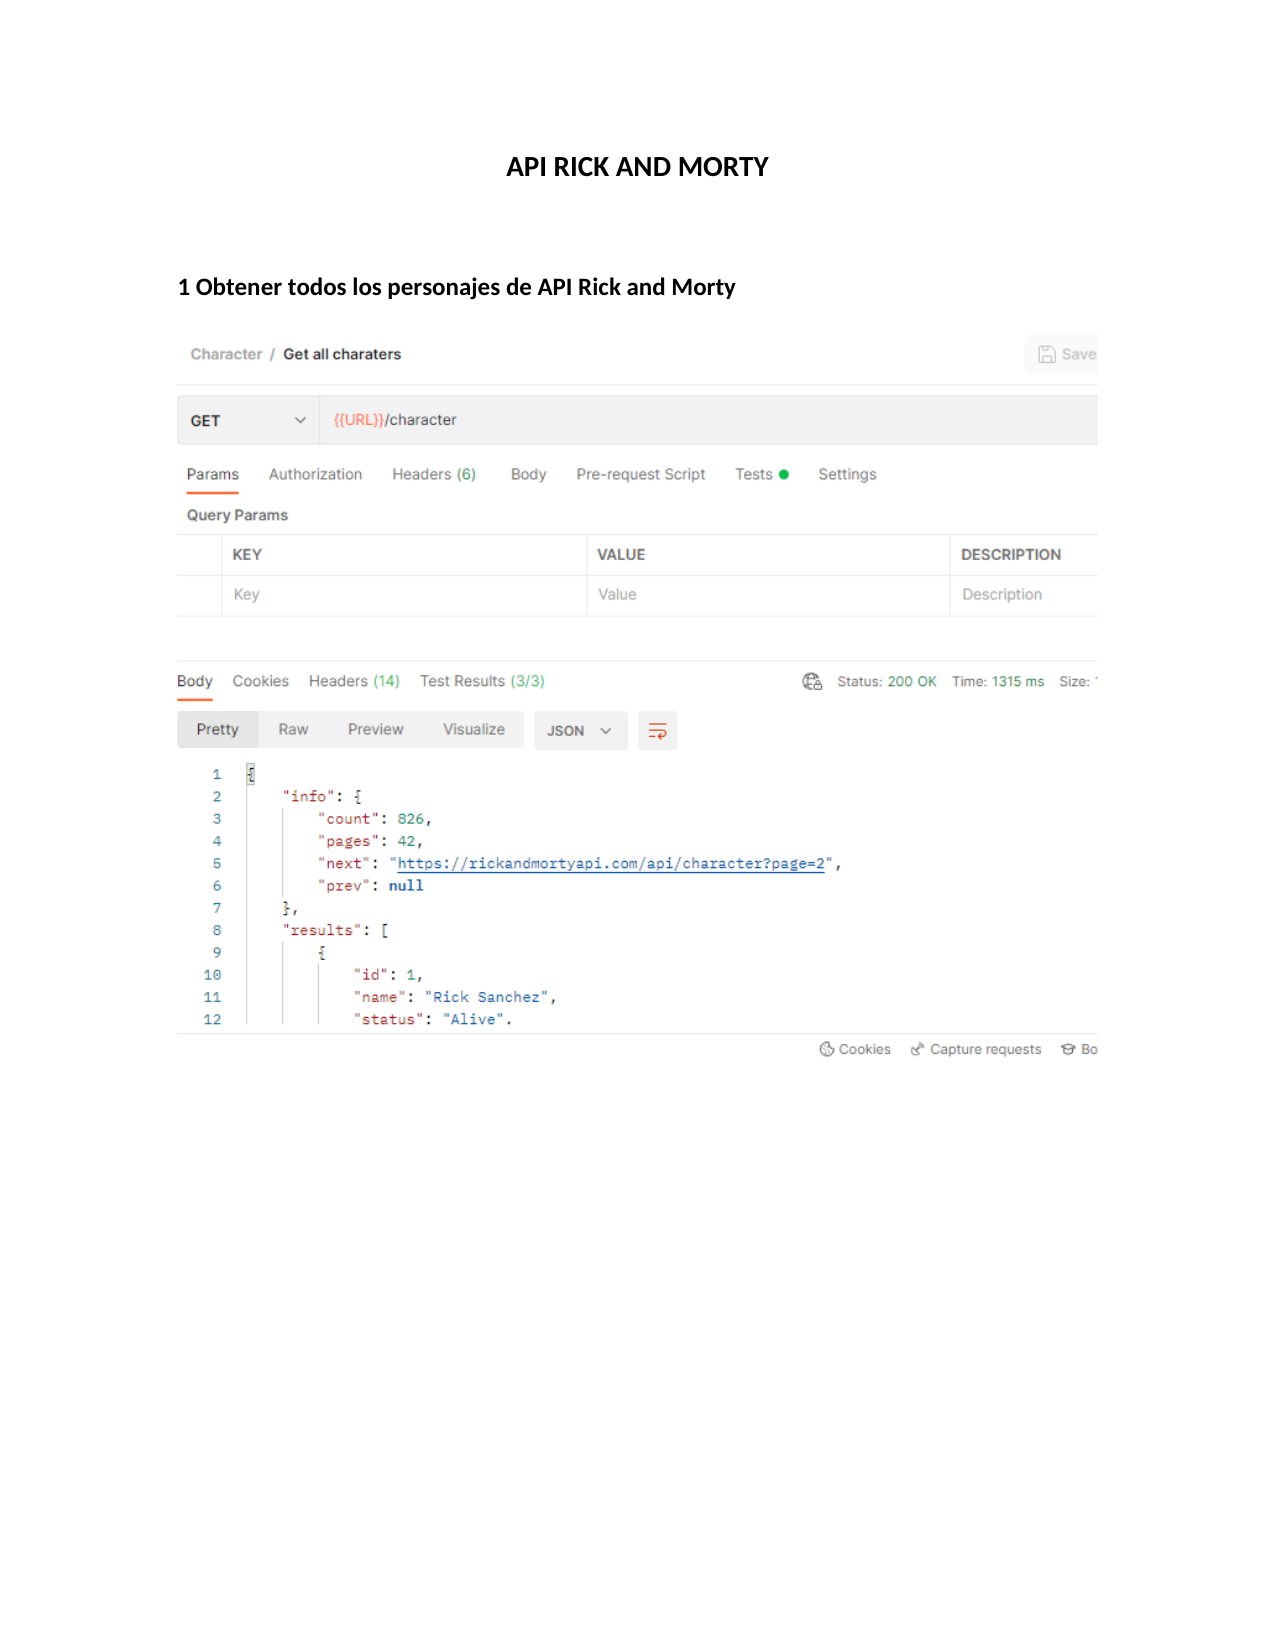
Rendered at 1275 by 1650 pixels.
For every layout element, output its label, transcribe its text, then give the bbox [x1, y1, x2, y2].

text API RICK AND MORTY [177, 148, 1098, 183]
picture [177, 327, 1098, 1064]
text 1 Obtener todos los personajes de API Rick and Morty [177, 271, 1098, 302]
